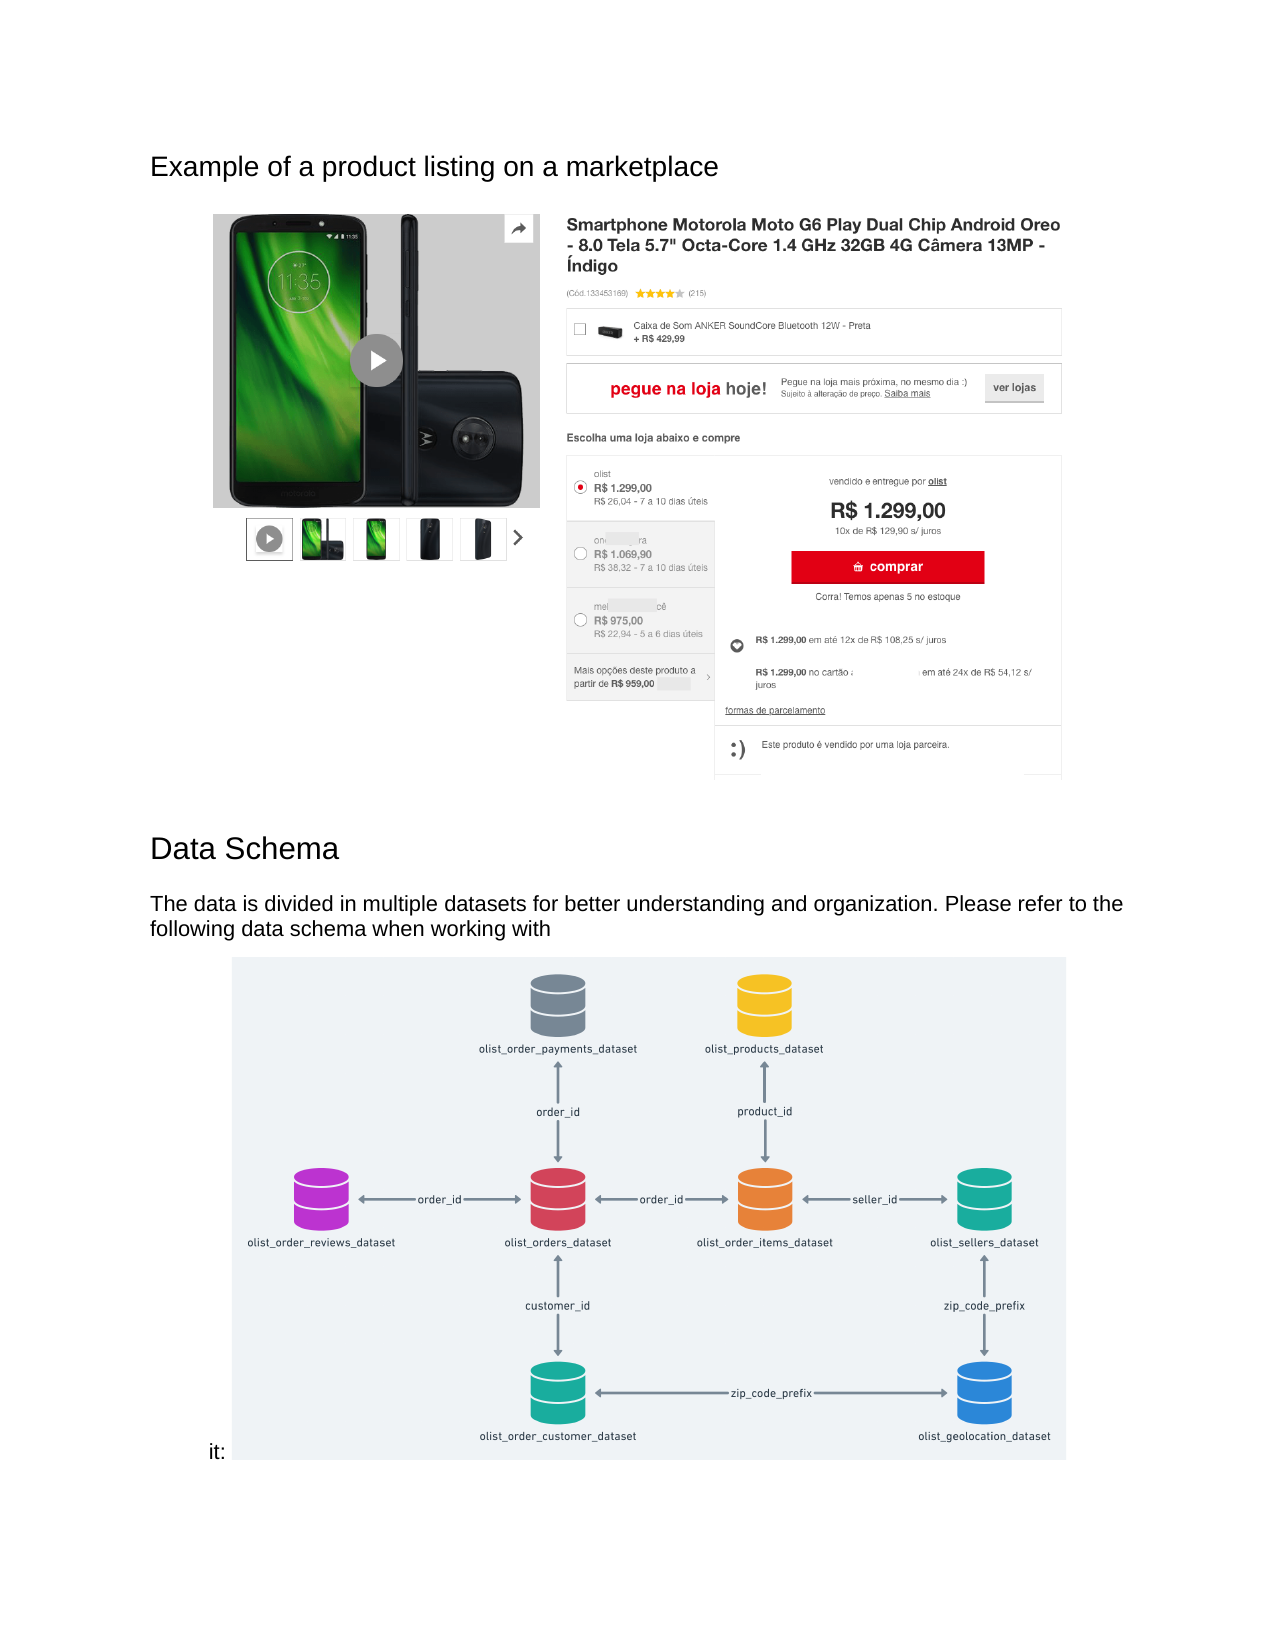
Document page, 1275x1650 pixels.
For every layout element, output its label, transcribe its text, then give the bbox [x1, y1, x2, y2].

text Example of a product listing on a marketplace [150, 150, 1125, 182]
picture [231, 957, 1067, 1460]
text The data is divided in multiple datasets for better understanding and organization. Please refer to the following data schema when working with [150, 891, 1125, 941]
picture [202, 207, 1073, 780]
text Data Schema [150, 830, 1125, 866]
